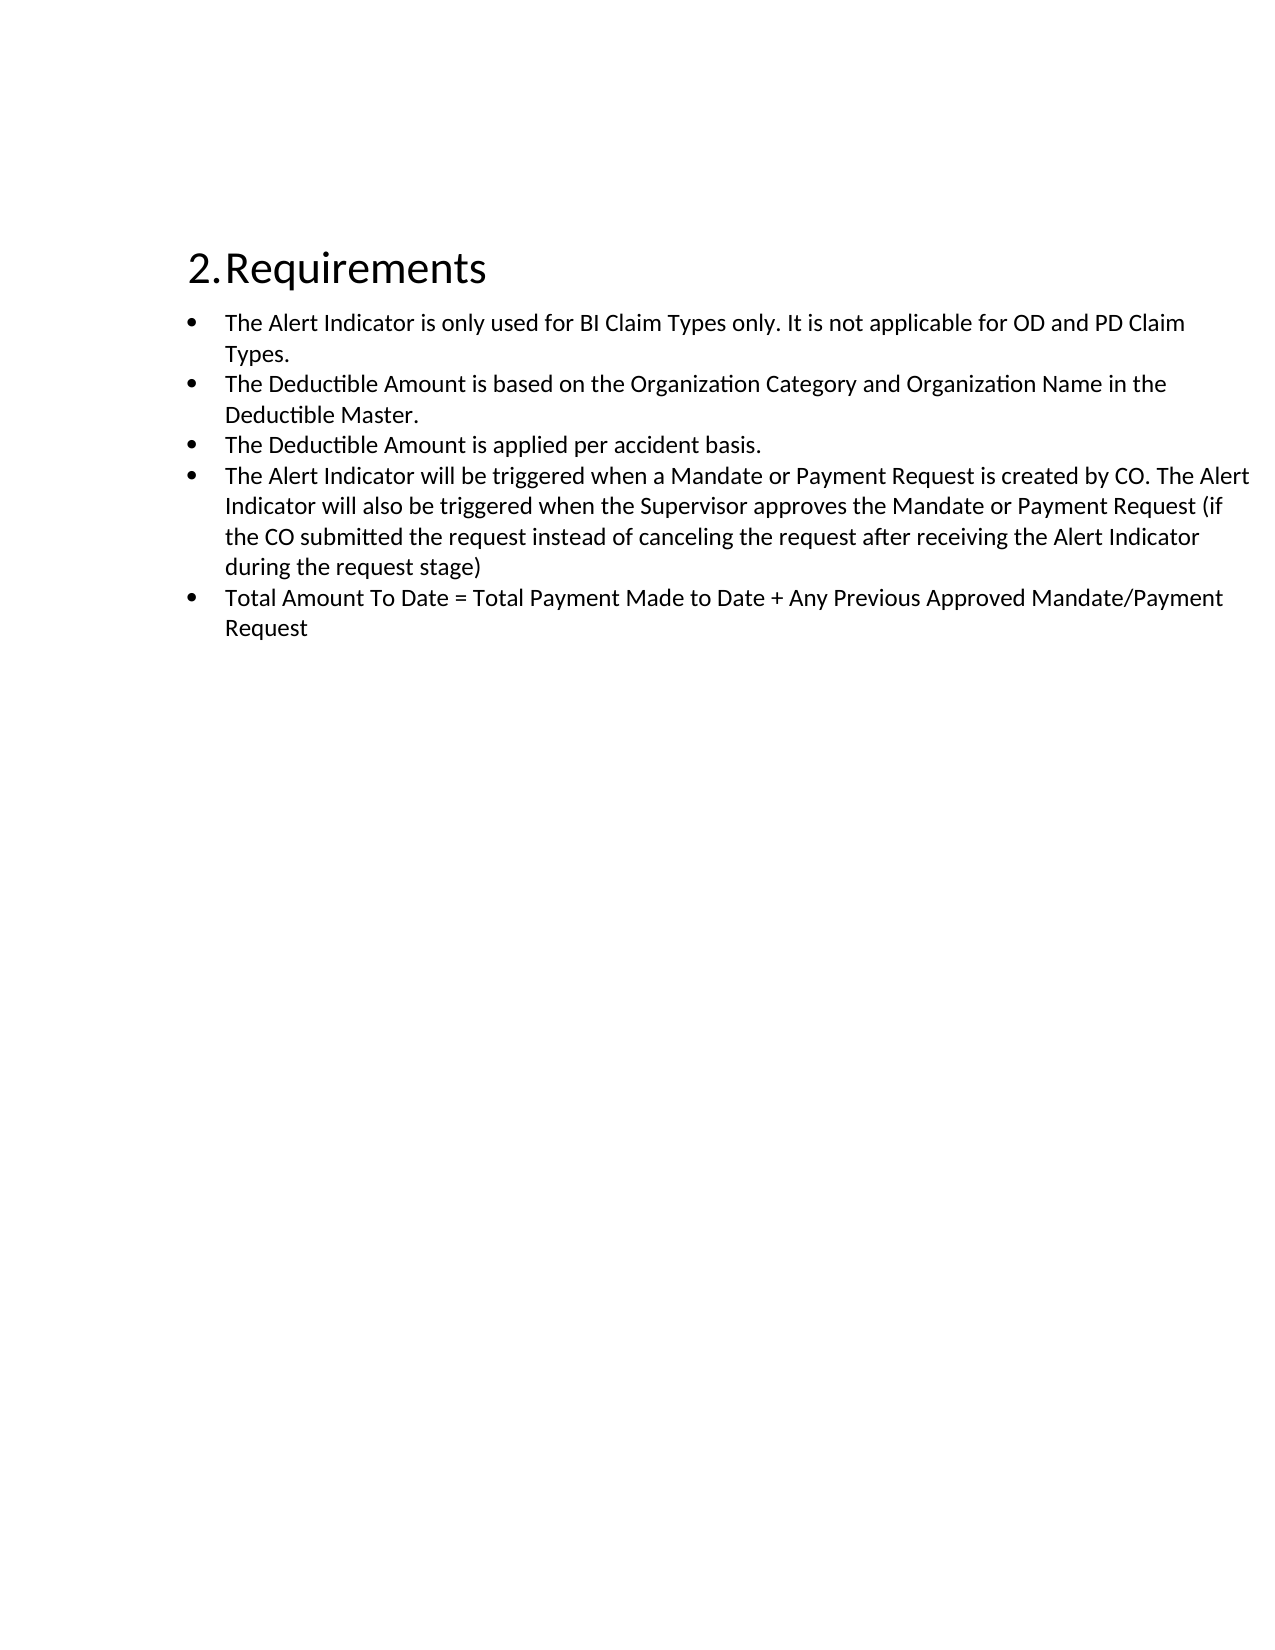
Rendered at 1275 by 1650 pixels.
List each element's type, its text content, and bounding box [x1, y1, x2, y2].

list The Deductible Amount is applied per accident basis. [187, 429, 1256, 460]
list The Alert Indicator is only used for BI Claim Types only. It is not applicable for OD and PD Claim Types. [187, 307, 1256, 368]
list The Deductible Amount is based on the Organization Category and Organization Name in the Deductible Master. [187, 368, 1256, 429]
list Total Amount To Date = Total Payment Made to Date + Any Previous Approved Mandate/Payment Request [187, 582, 1256, 643]
subtitle Requirements [187, 239, 1256, 295]
list The Alert Indicator will be triggered when a Mandate or Payment Request is created by CO. The Alert Indicator will also be triggered when the Supervisor approves the Mandate or Payment Request (if the CO submitted the request instead of canceling the request after receiving the Alert Indicator during the request stage) [187, 460, 1256, 582]
